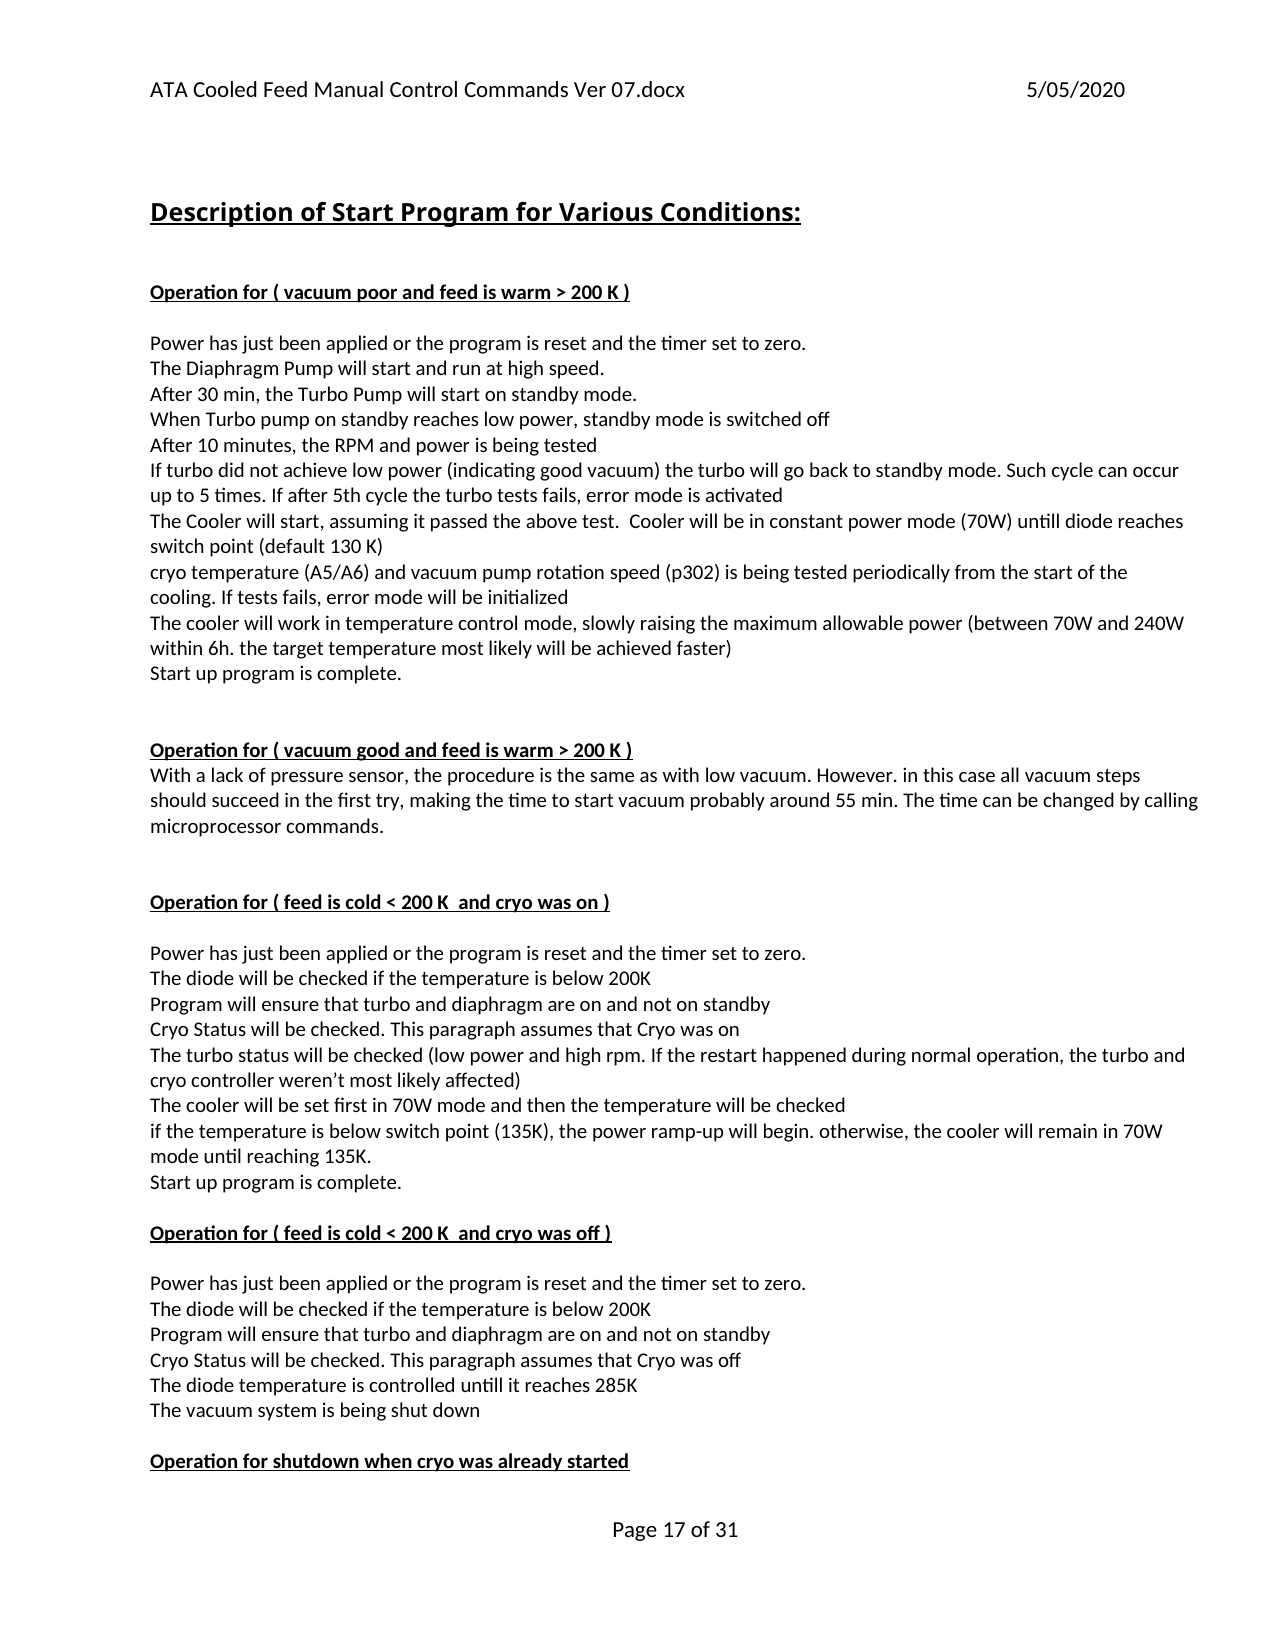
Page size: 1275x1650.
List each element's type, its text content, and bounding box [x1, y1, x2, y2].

text After 30 min, the Turbo Pump will start on standby mode. [150, 381, 1200, 406]
text Cryo Status will be checked. This paragraph assumes that Cryo was off [150, 1347, 1200, 1372]
text Operation for ( feed is cold < 200 K and cryo was on ) [150, 889, 1200, 915]
text With a lack of pressure sensor, the procedure is the same as with low vacuum. However. in this case all vacuum steps should succeed in the first try, making the time to start vacuum probably around 55 min. The time can be changed by calling microprocessor commands. [150, 762, 1200, 838]
text Power has just been applied or the program is reset and the timer set to zero. [150, 1271, 1200, 1296]
text Power has just been applied or the program is reset and the timer set to zero. [150, 940, 1200, 966]
text If turbo did not achieve low power (indicating good vacuum) the turbo will go back to standby mode. Such cycle can occur up to 5 times. If after 5th cycle the turbo tests fails, error mode is activated [150, 457, 1200, 508]
text Program will ensure that turbo and diaphragm are on and not on standby [150, 991, 1200, 1016]
text if the temperature is below switch point (135K), the power ramp-up will begin. otherwise, the cooler will remain in 70W mode until reaching 135K. [150, 1118, 1200, 1169]
text The diode temperature is controlled untill it reaches 285K [150, 1372, 1200, 1398]
text Operation for ( vacuum poor and feed is warm > 200 K ) [150, 279, 1200, 305]
text After 10 minutes, the RPM and power is being tested [150, 432, 1200, 457]
text The cooler will be set first in 70W mode and then the temperature will be checked [150, 1093, 1200, 1118]
text The diode will be checked if the temperature is below 200K [150, 1296, 1200, 1321]
text Start up program is complete. [150, 1169, 1200, 1194]
text The Cooler will start, assuming it passed the above test. Cooler will be in constant power mode (70W) untill diode reaches switch point (default 130 K) [150, 508, 1200, 559]
text The turbo status will be checked (low power and high rpm. If the restart happened during normal operation, the turbo and cryo controller weren’t most likely affected) [150, 1042, 1200, 1093]
text cryo temperature (A5/A6) and vacuum pump rotation speed (p302) is being tested periodically from the start of the cooling. If tests fails, error mode will be initialized [150, 559, 1200, 610]
text Start up program is complete. [150, 661, 1200, 686]
text The diode will be checked if the temperature is below 200K [150, 966, 1200, 991]
text Power has just been applied or the program is reset and the timer set to zero. [150, 330, 1200, 356]
text Operation for ( feed is cold < 200 K and cryo was off ) [150, 1220, 1200, 1245]
text When Turbo pump on standby reaches low power, standby mode is switched off [150, 406, 1200, 432]
text The Diaphragm Pump will start and run at high speed. [150, 356, 1200, 381]
subtitle Description of Start Program for Various Conditions: [150, 194, 1200, 228]
text Operation for ( vacuum good and feed is warm > 200 K ) [150, 737, 1200, 762]
text Operation for shutdown when cryo was already started [150, 1448, 1200, 1474]
text The vacuum system is being shut down [150, 1398, 1200, 1423]
text The cooler will work in temperature control mode, slowly raising the maximum allowable power (between 70W and 240W within 6h. the target temperature most likely will be achieved faster) [150, 610, 1200, 661]
text Cryo Status will be checked. This paragraph assumes that Cryo was on [150, 1016, 1200, 1042]
text Program will ensure that turbo and diaphragm are on and not on standby [150, 1321, 1200, 1347]
